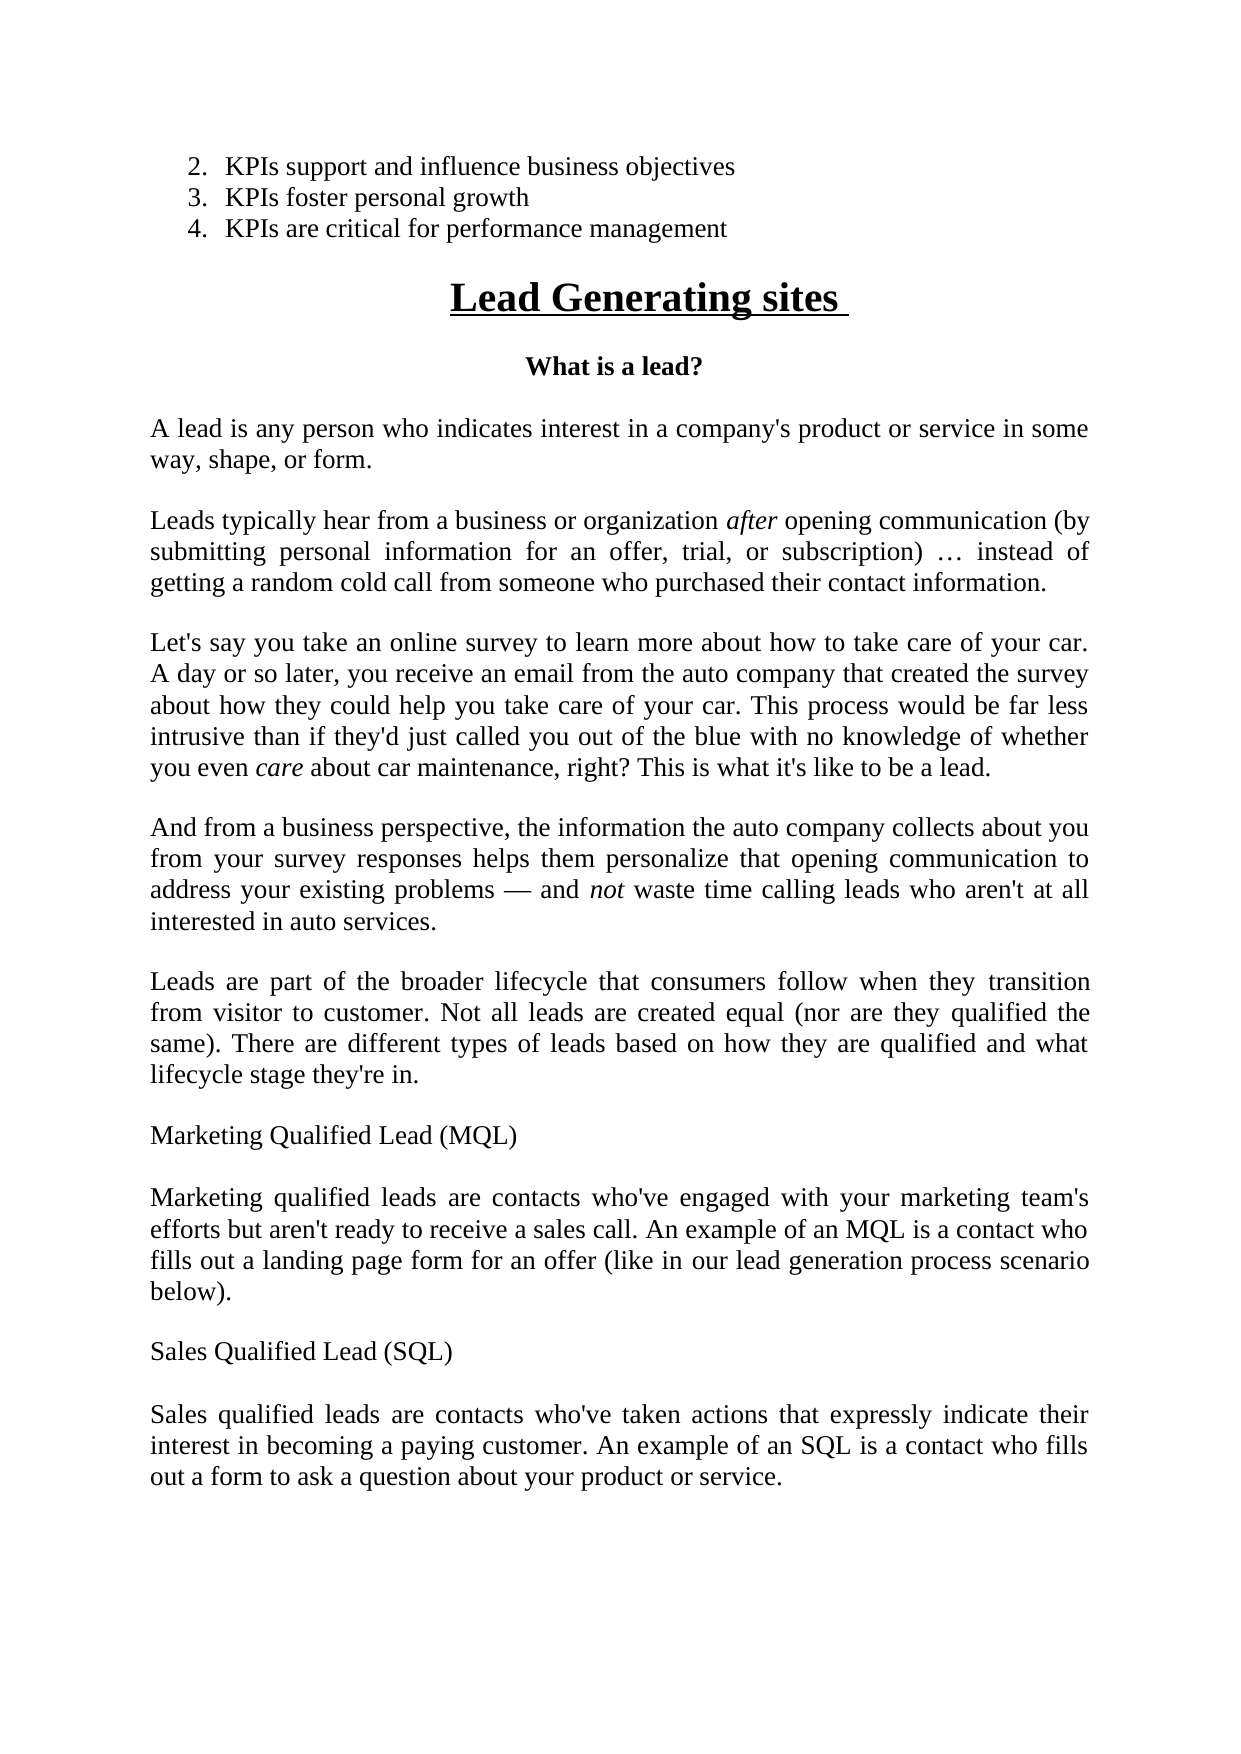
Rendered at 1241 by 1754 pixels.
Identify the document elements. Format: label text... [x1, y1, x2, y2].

list KPIs are critical for performance management [187, 212, 1090, 243]
text Let's say you take an online survey to learn more about how to take care of your car. A day or so later, you receive an email from the auto company that created the survey about how they could help you take care of your car. This process would be far less intrusive than if they'd just called you out of the blue with no knowledge of whether you even care about car maintenance, right? This is what it's like to be a lead. [150, 626, 1090, 782]
text Lead Generating sites [375, 273, 1090, 321]
text Leads are part of the broader lifecycle that consumers follow when they transition from visitor to customer. Not all leads are created equal (nor are they qualified the same). There are different types of leads based on how they are qualified and what lifecycle stage they're in. [150, 965, 1090, 1090]
text Marketing qualified leads are contacts who've engaged with your marketing team's efforts but aren't ready to receive a sales call. An example of an MQL is a contact who fills out a landing page form for an offer (like in our lead generation process scenario below). [150, 1182, 1090, 1306]
subtitle What is a lead? [450, 350, 1090, 381]
subtitle Marketing Qualified Lead (MQL) [150, 1119, 1090, 1150]
subtitle Sales Qualified Lead (SQL) [150, 1335, 1090, 1366]
text Sales qualified leads are contacts who've taken actions that expressly indicate their interest in becoming a paying customer. An example of an SQL is a contact who fills out a form to ask a question about your product or service. [150, 1398, 1090, 1491]
text And from a business perspective, the information the auto company collects about you from your survey responses helps them personalize that opening communication to address your existing problems — and not waste time calling leads who aren't at all interested in auto services. [150, 811, 1090, 936]
list KPIs foster personal growth [187, 181, 1090, 212]
text A lead is any person who indicates interest in a company's product or service in some way, shape, or form. [150, 412, 1090, 475]
list KPIs support and influence business objectives [187, 150, 1090, 181]
text Leads typically hear from a business or organization after opening communication (by submitting personal information for an offer, trial, or subscription) … instead of getting a random cold call from someone who purchased their contact information. [150, 504, 1090, 597]
